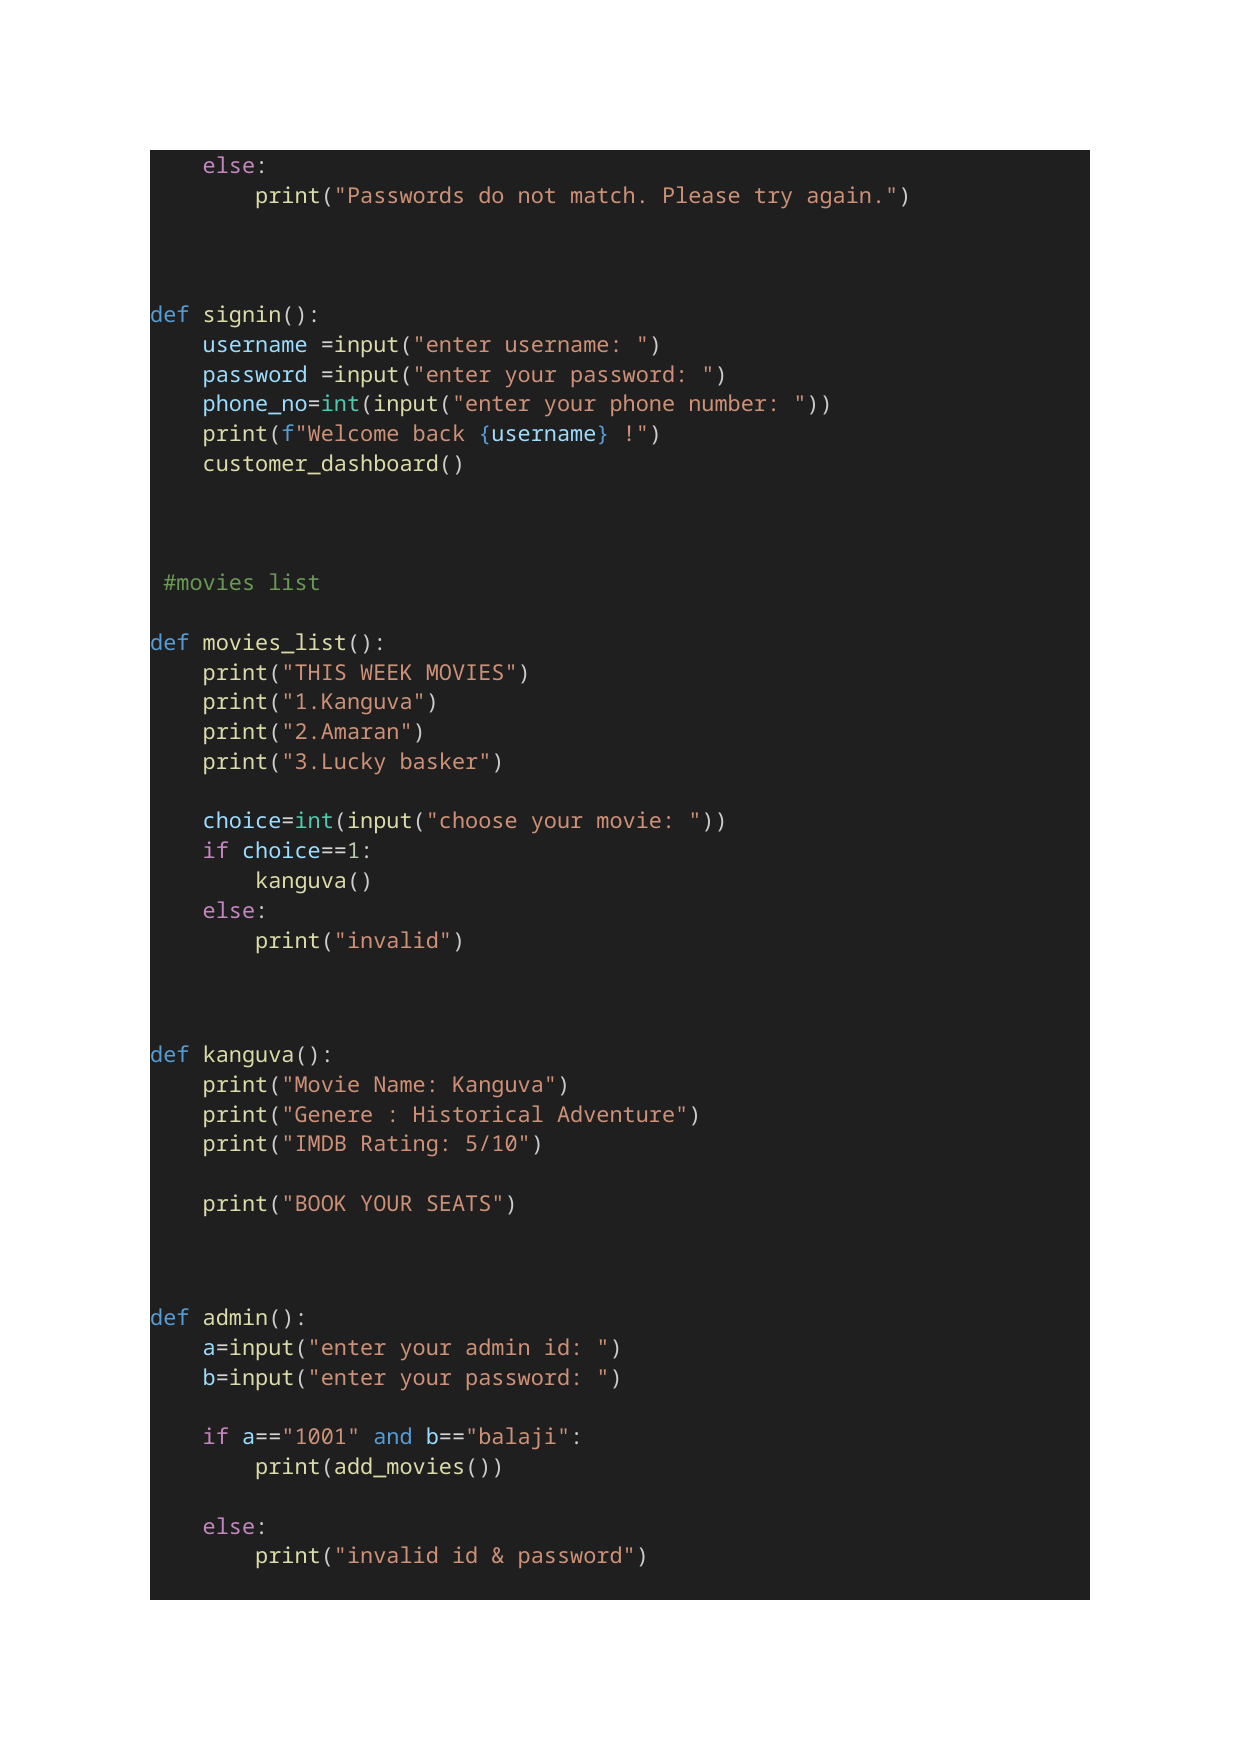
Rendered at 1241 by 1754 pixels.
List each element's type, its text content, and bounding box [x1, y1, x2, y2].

text def admin(): [150, 1302, 1090, 1332]
text print("1.Kanguva") [150, 686, 1090, 716]
text print("Movie Name: Kanguva") [150, 1069, 1090, 1098]
text password =input("enter your password: ") [150, 358, 1090, 388]
text def movies_list(): [150, 627, 1090, 656]
text phone_no=int(input("enter your phone number: ")) [150, 388, 1090, 418]
text print("invalid id & password") [150, 1541, 1090, 1570]
text #movies list [150, 567, 1090, 597]
text print("THIS WEEK MOVIES") [150, 656, 1090, 686]
text else: [150, 895, 1090, 924]
text print("3.Lucky basker") [150, 746, 1090, 776]
text print("Genere : Historical Adventure") [150, 1098, 1090, 1128]
text username =input("enter username: ") [150, 329, 1090, 358]
text print("Passwords do not match. Please try again.") [150, 180, 1090, 209]
text print("2.Amaran") [150, 716, 1090, 746]
text print("invalid") [150, 924, 1090, 954]
text else: [150, 150, 1090, 180]
text print("IMDB Rating: 5/10") [150, 1128, 1090, 1158]
text def signin(): [150, 299, 1090, 329]
text print("BOOK YOUR SEATS") [150, 1188, 1090, 1218]
text else: [150, 1511, 1090, 1541]
text print(f"Welcome back {username} !") [150, 418, 1090, 448]
text choice=int(input("choose your movie: ")) [150, 805, 1090, 835]
text if a=="1001" and b=="balaji": [150, 1421, 1090, 1451]
text b=input("enter your password: ") [150, 1362, 1090, 1392]
text if choice==1: [150, 835, 1090, 865]
text customer_dashboard() [150, 448, 1090, 478]
text a=input("enter your admin id: ") [150, 1332, 1090, 1362]
text kanguva() [150, 865, 1090, 895]
text def kanguva(): [150, 1039, 1090, 1069]
text print(add_movies()) [150, 1451, 1090, 1481]
